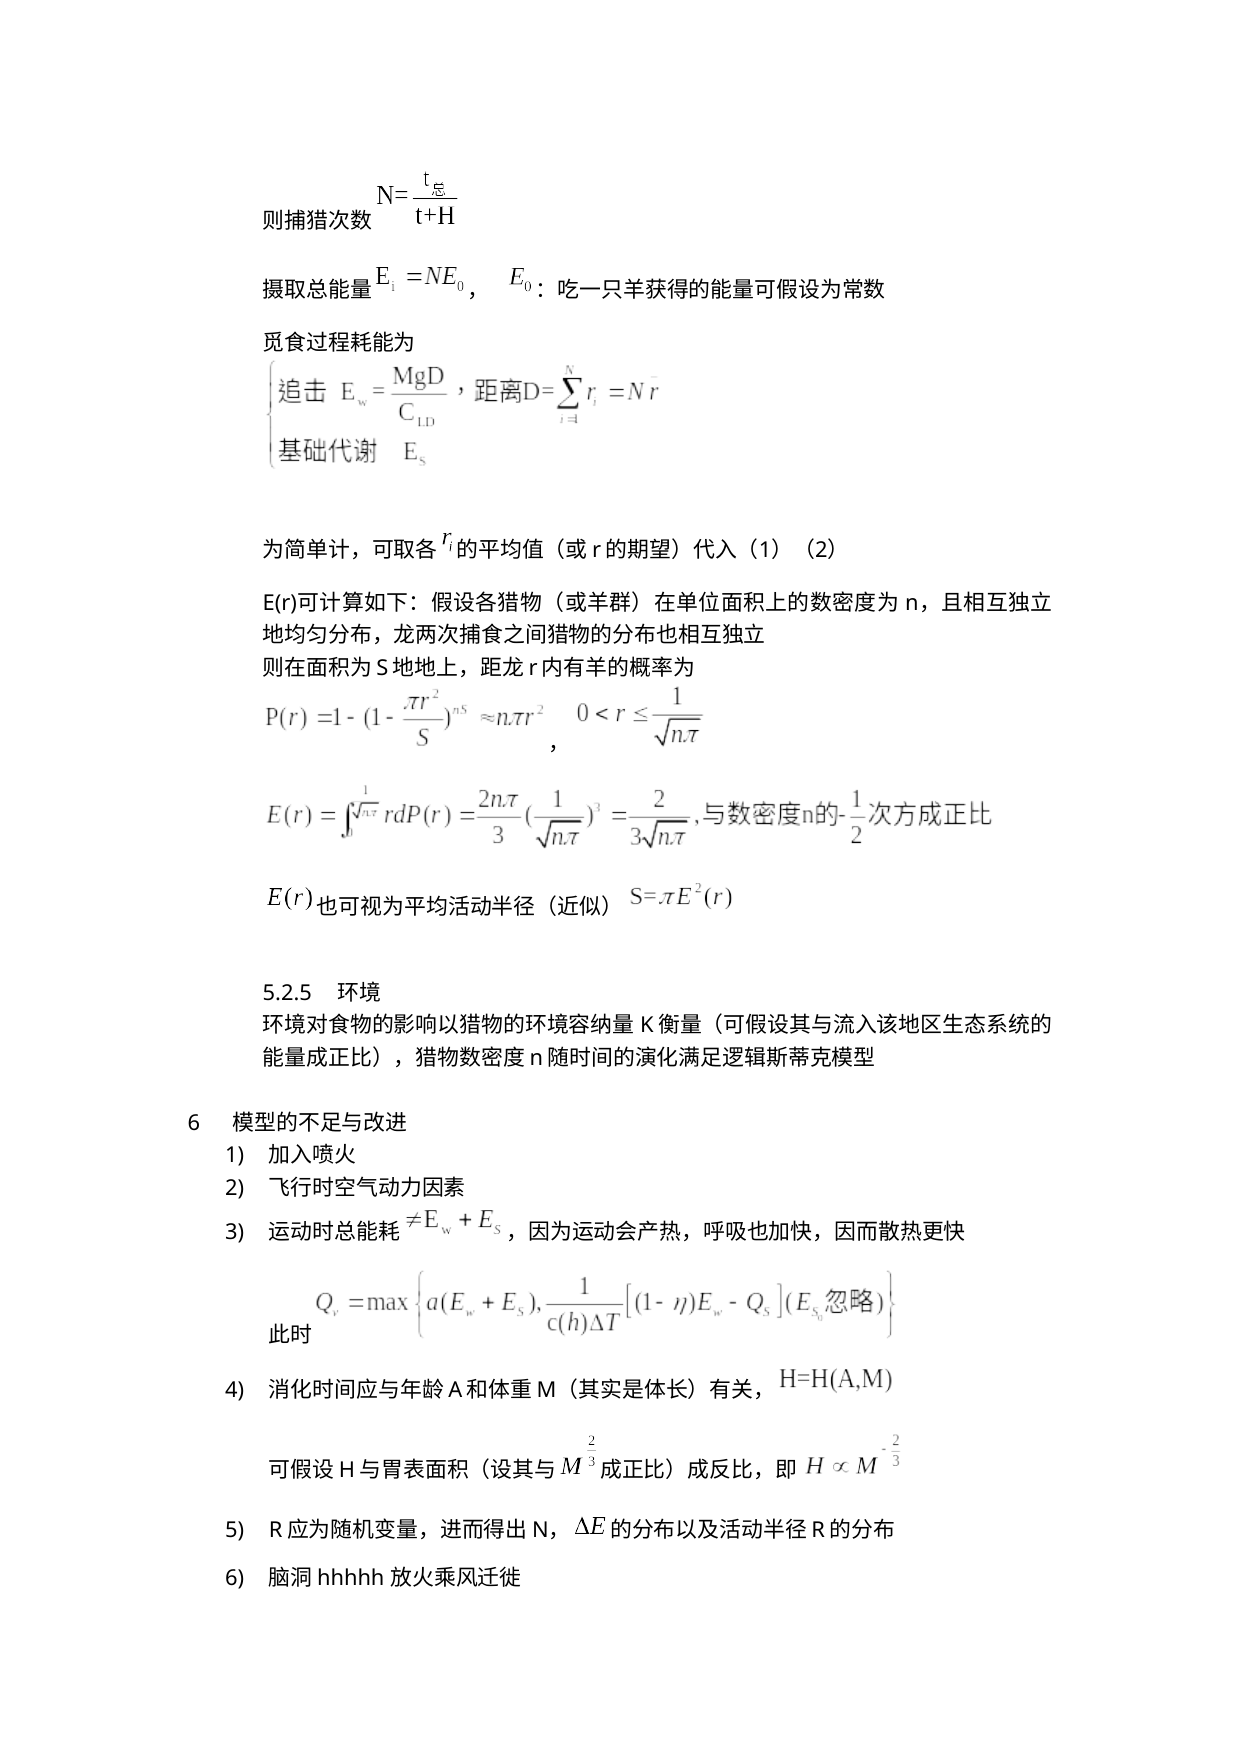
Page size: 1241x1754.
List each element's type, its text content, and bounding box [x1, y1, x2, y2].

list 飞行时空气动力因素 [225, 1169, 1053, 1202]
list 觅食过程耗能为 [262, 324, 1053, 357]
list 运动时总能耗，因为运动会产热，呼吸也加快，因而散热更快 [225, 1202, 1053, 1267]
list ， [262, 682, 1053, 779]
list 环境 [262, 974, 1053, 1007]
list 消化时间应与年龄A和体重M（其实是体长）有关， [225, 1364, 1053, 1429]
list 为简单计，可取各的平均值（或r的期望）代入（1）（2） [262, 519, 1053, 584]
list 摄取总能量， ：吃一只羊获得的能量可假设为常数 [262, 259, 1053, 324]
list 也可视为平均活动半径（近似） [262, 877, 1053, 942]
list 环境对食物的影响以猎物的环境容纳量K衡量（可假设其与流入该地区生态系统的能量成正比），猎物数密度n随时间的演化满足逻辑斯蒂克模型 [262, 1007, 1053, 1072]
list 加入喷火 [225, 1137, 1053, 1169]
list 则在面积为S地地上，距龙r内有羊的概率为 [262, 649, 1053, 682]
list 则捕猎次数 [262, 162, 1053, 259]
list R应为随机变量，进而得出N，的分布以及活动半径R的分布 [225, 1494, 1053, 1559]
list 模型的不足与改进 [187, 1104, 1053, 1137]
list 脑洞hhhhh 放火乘风迁徙 [225, 1559, 1053, 1592]
list 此时 [269, 1267, 1053, 1364]
list E(r)可计算如下：假设各猎物（或羊群）在单位面积上的数密度为n，且相互独立地均匀分布，龙两次捕食之间猎物的分布也相互独立 [262, 584, 1053, 649]
list 可假设H与胃表面积（设其与成正比）成反比，即 [269, 1429, 1053, 1494]
